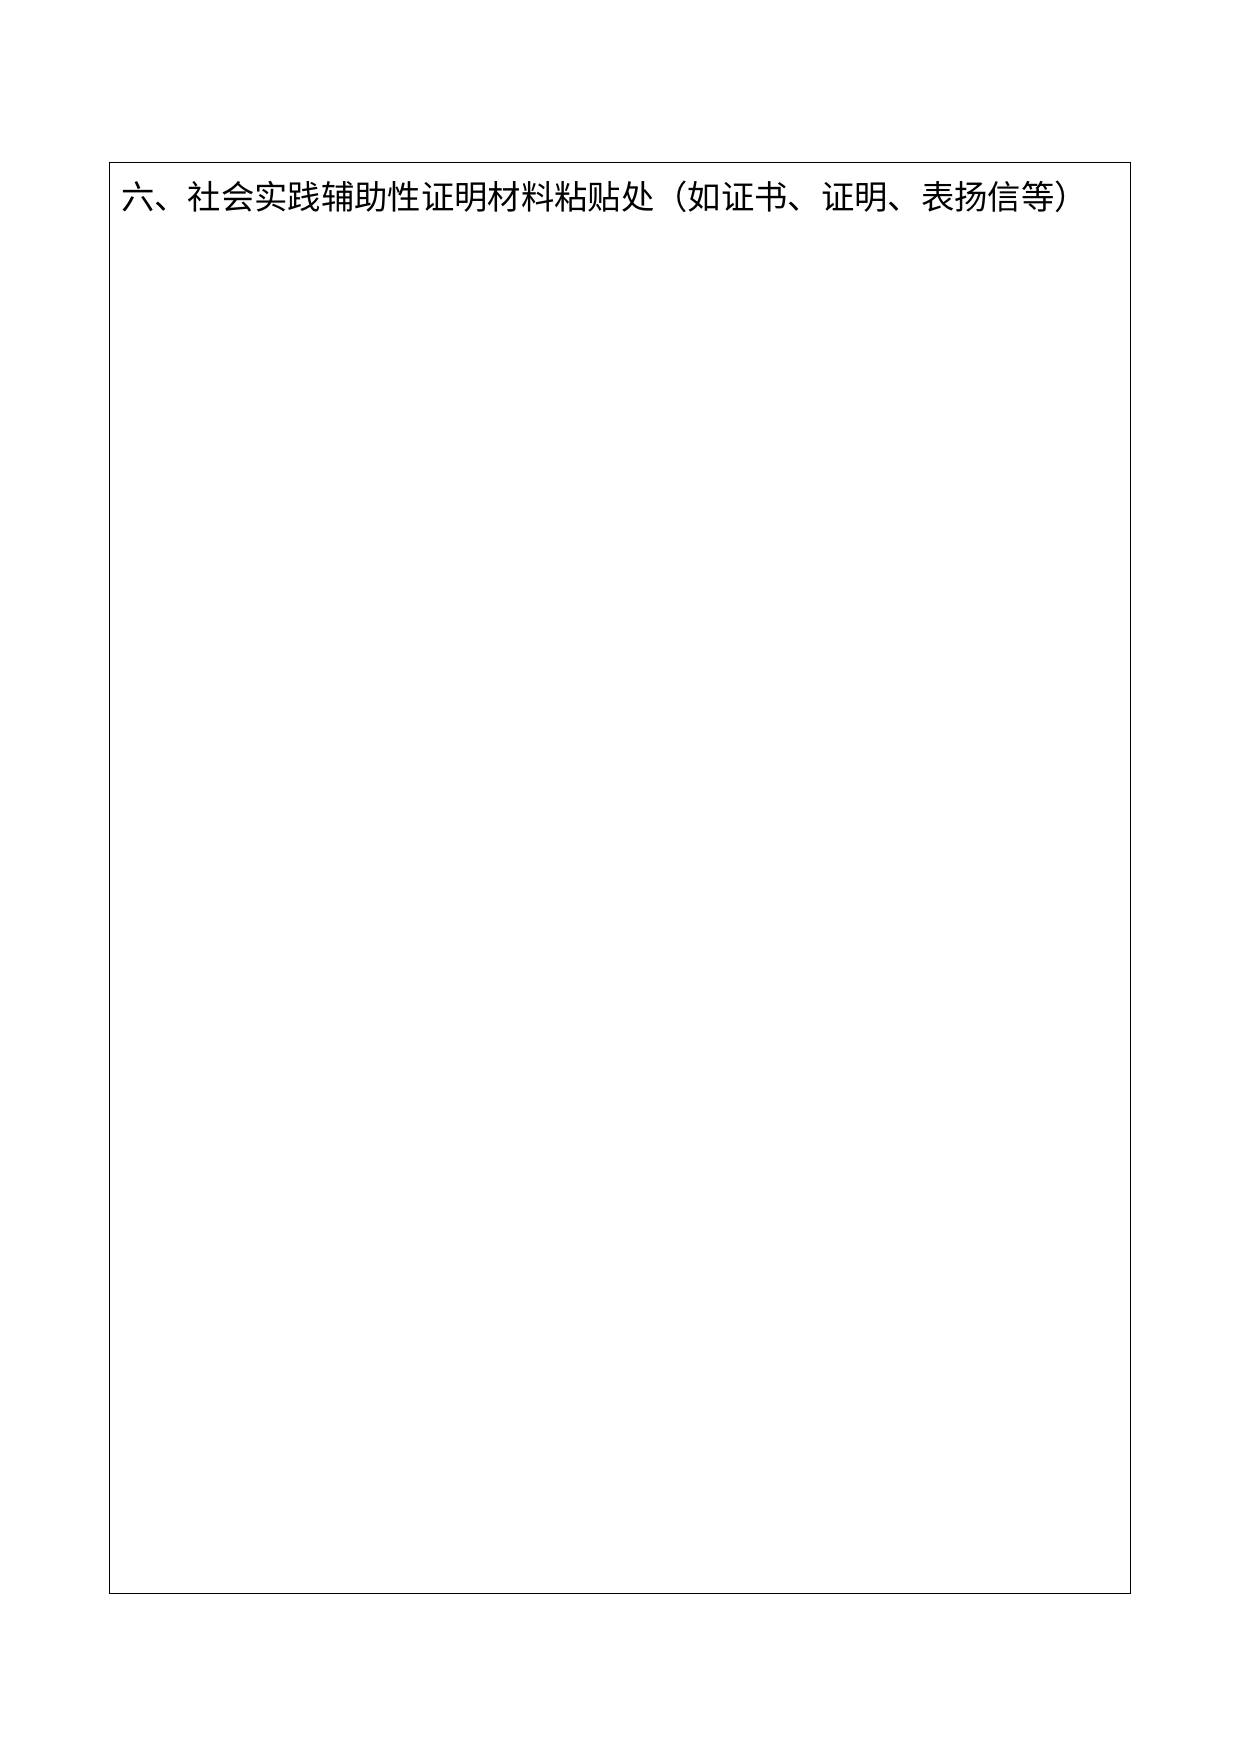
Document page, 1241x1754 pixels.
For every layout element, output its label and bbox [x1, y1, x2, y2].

table_header [110, 163, 1130, 1593]
